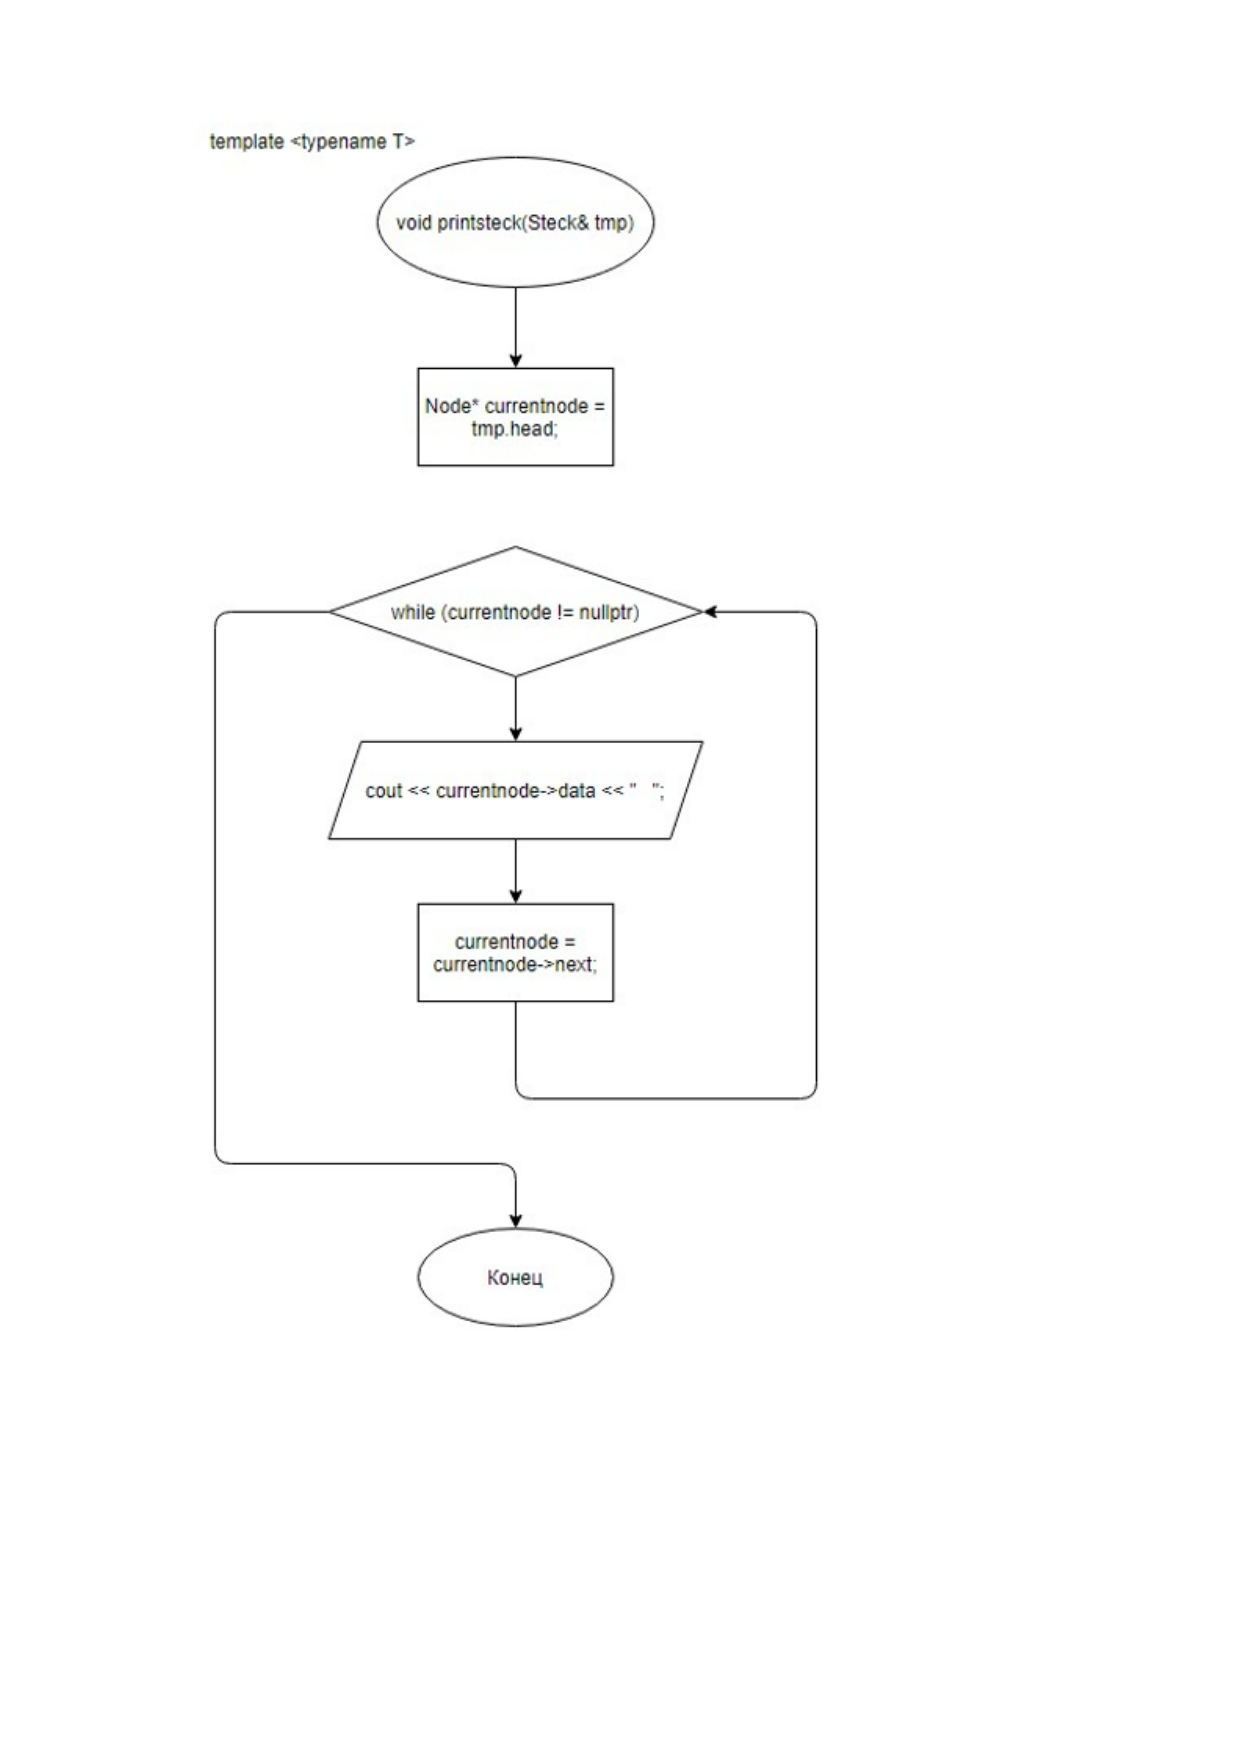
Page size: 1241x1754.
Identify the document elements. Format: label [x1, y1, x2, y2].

picture [177, 118, 888, 1357]
